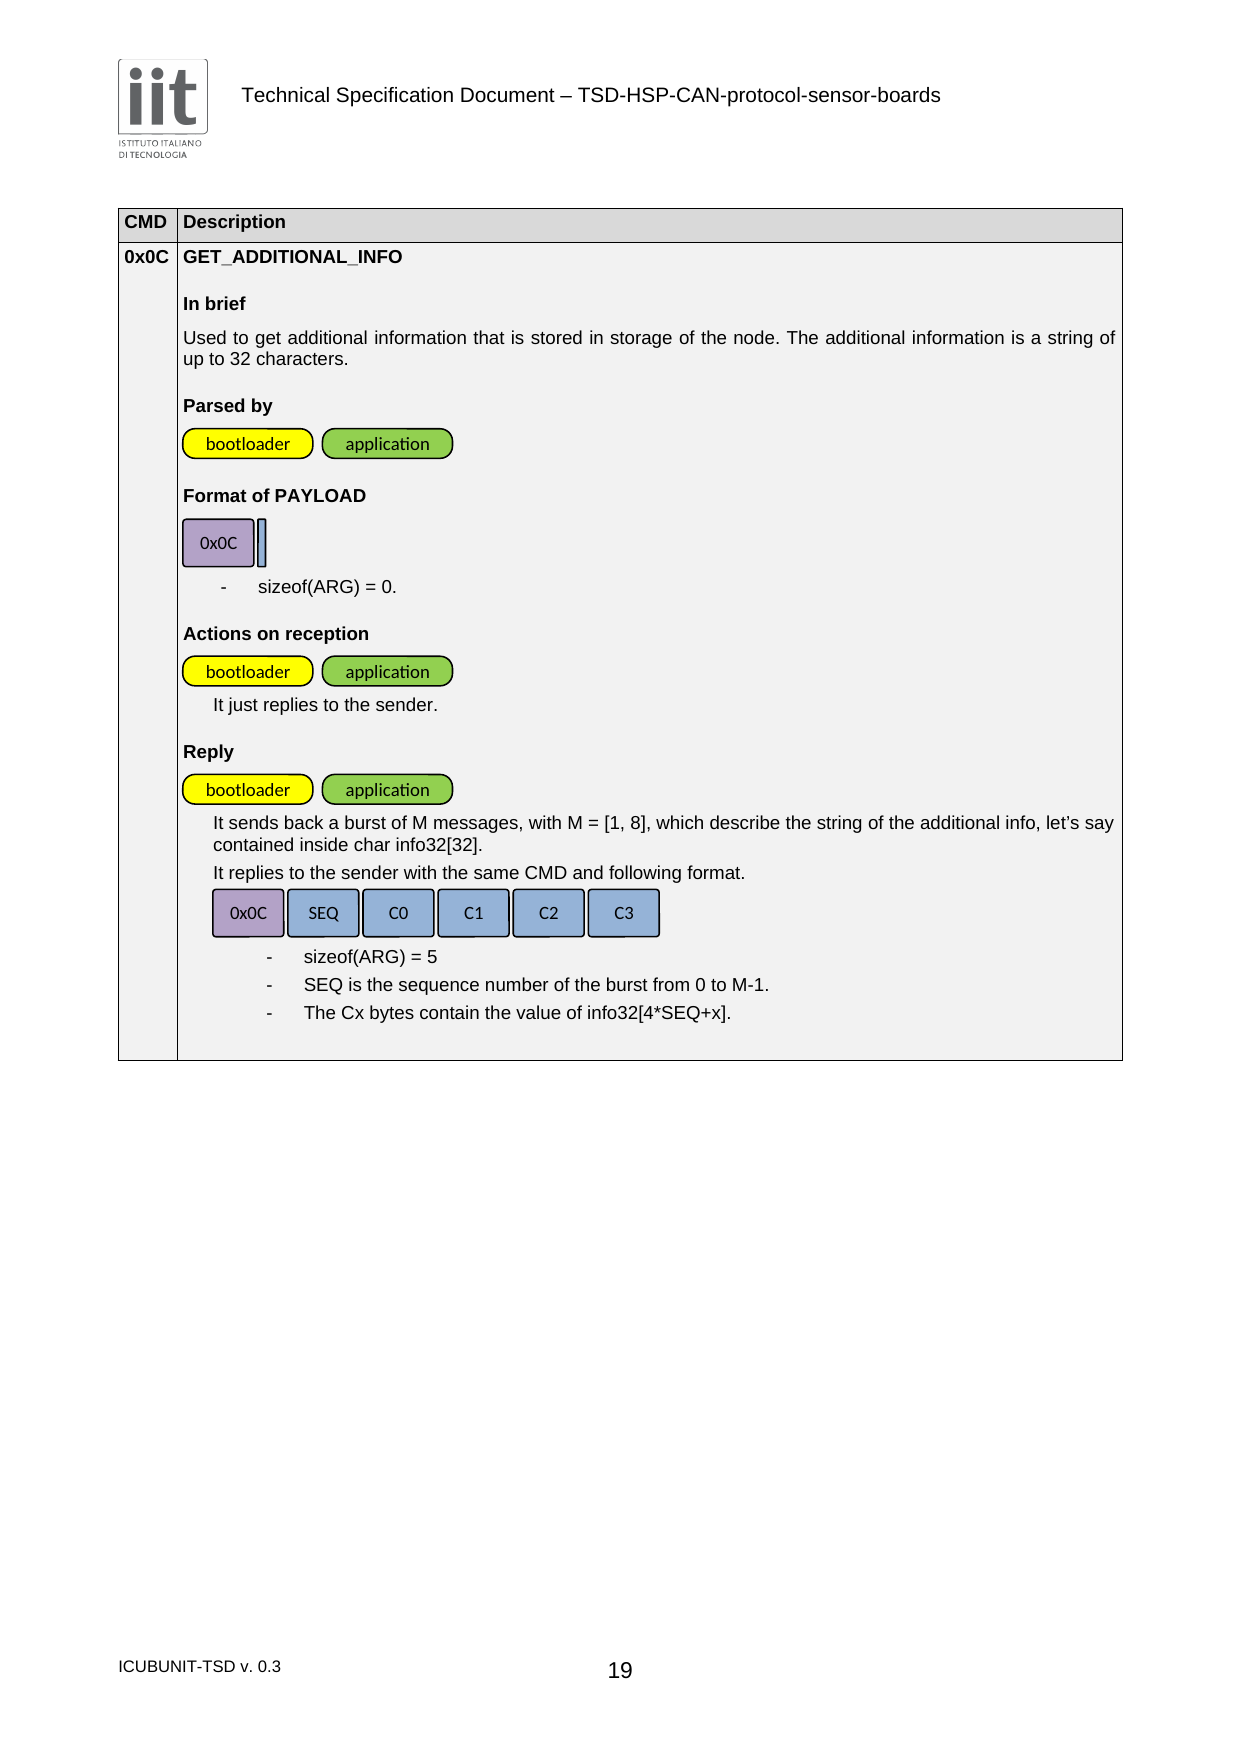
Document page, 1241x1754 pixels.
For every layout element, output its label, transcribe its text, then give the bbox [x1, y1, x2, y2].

table_cell GET_ADDITIONAL_INFO In brief Used to get additional information that is stored in storage of the node. The additional information is a string of up to 32 characters. Parsed by Format of PAYLOAD sizeof(ARG) = 0. Actions on reception It just replies to the sender. Reply It sends back a burst of M messages, with M = [1, 8], which describe the string of the additional info, let’s say contained inside char info32[32]. It replies to the sender with the same CMD and following format. sizeof(ARG) = 5 SEQ is the sequence number of the burst from 0 to M-1. The Cx bytes contain the value of info32[4*SEQ+x]. [178, 243, 1122, 1060]
table_header Description [178, 209, 1122, 242]
table_cell 0x0C [119, 243, 177, 1060]
picture [118, 59, 208, 158]
table_header CMD [119, 209, 177, 242]
